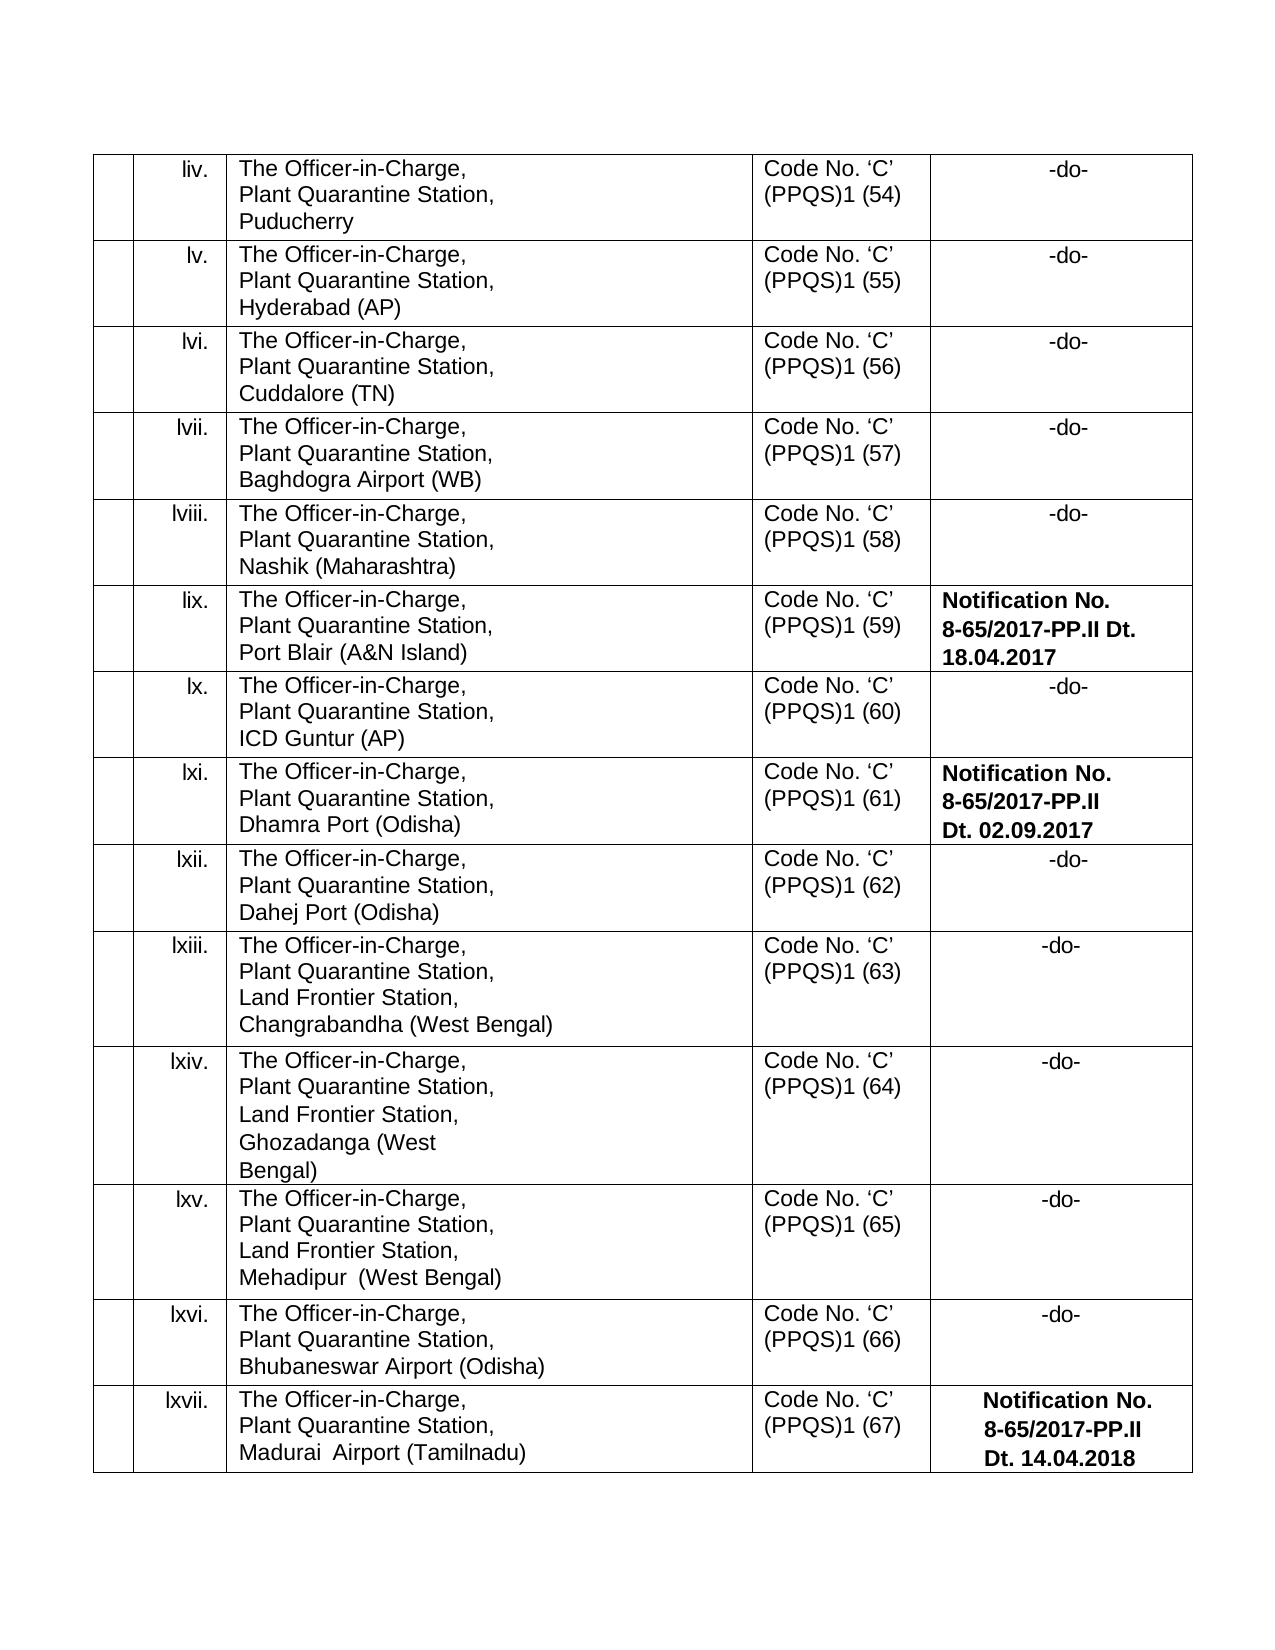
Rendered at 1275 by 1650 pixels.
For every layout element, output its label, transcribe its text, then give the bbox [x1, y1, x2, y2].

table_cell Notification No. 8-65/2017-PP.II Dt. 18.04.2017 [931, 586, 1192, 671]
table_cell Code No. ‘C’ (PPQS)1 (66) [753, 1300, 930, 1385]
table_cell [94, 845, 133, 931]
table_cell The Officer-in-Charge, Plant Quarantine Station, Land Frontier Station, Changrabandha (West Bengal) [227, 932, 752, 1046]
table_cell lxvii. [134, 1386, 226, 1472]
table_cell lxv. [134, 1185, 226, 1299]
table_cell lxiv. [134, 1047, 226, 1184]
table_cell [94, 241, 133, 326]
table_cell The Officer-in-Charge, Plant Quarantine Station, Dahej Port (Odisha) [227, 845, 752, 931]
table_cell -do- [931, 932, 1192, 1046]
table_cell lxii. [134, 845, 226, 931]
table_header liv. [134, 155, 226, 240]
table_cell lvi. [134, 327, 226, 412]
table_cell -do- [931, 845, 1192, 931]
table_cell lxvi. [134, 1300, 226, 1385]
table_cell Notification No. 8-65/2017-PP.II Dt. 02.09.2017 [931, 758, 1192, 844]
table_cell The Officer-in-Charge, Plant Quarantine Station, Dhamra Port (Odisha) [227, 758, 752, 844]
table_cell lxiii. [134, 932, 226, 1046]
table_cell [94, 1185, 133, 1299]
table_cell [94, 672, 133, 757]
table_cell -do- [931, 241, 1192, 326]
table_cell lv. [134, 241, 226, 326]
table_cell Code No. ‘C’ (PPQS)1 (64) [753, 1047, 930, 1184]
table_cell Code No. ‘C’ (PPQS)1 (55) [753, 241, 930, 326]
table_cell -do- [931, 327, 1192, 412]
table_cell Code No. ‘C’ (PPQS)1 (57) [753, 413, 930, 498]
table_cell [94, 413, 133, 498]
table_cell The Officer-in-Charge, Plant Quarantine Station, ICD Guntur (AP) [227, 672, 752, 757]
table_cell [94, 758, 133, 844]
table_cell The Officer-in-Charge, Plant Quarantine Station, Bhubaneswar Airport (Odisha) [227, 1300, 752, 1385]
table_cell Code No. ‘C’ (PPQS)1 (58) [753, 500, 930, 585]
table_cell The Officer-in-Charge, Plant Quarantine Station, Madurai Airport (Tamilnadu) [227, 1386, 752, 1472]
table_cell Code No. ‘C’ (PPQS)1 (60) [753, 672, 930, 757]
table_cell The Officer-in-Charge, Plant Quarantine Station, Port Blair (A&N Island) [227, 586, 752, 671]
table_cell [94, 327, 133, 412]
table_cell [94, 932, 133, 1046]
table_header Code No. ‘C’ (PPQS)1 (54) [753, 155, 930, 240]
table_cell Code No. ‘C’ (PPQS)1 (61) [753, 758, 930, 844]
table_cell lxi. [134, 758, 226, 844]
table_cell lx. [134, 672, 226, 757]
table_cell lix. [134, 586, 226, 671]
table_cell -do- [931, 672, 1192, 757]
table_cell Code No. ‘C’ (PPQS)1 (63) [753, 932, 930, 1046]
table_cell -do- [931, 1300, 1192, 1385]
table_cell The Officer-in-Charge, Plant Quarantine Station, Land Frontier Station, Ghozadanga (West Bengal) [227, 1047, 752, 1184]
table_cell Notification No. 8-65/2017-PP.II Dt. 14.04.2018 [931, 1386, 1192, 1472]
table_cell [94, 1300, 133, 1385]
table_header -do- [931, 155, 1192, 240]
table_cell -do- [931, 413, 1192, 498]
table_header [94, 155, 133, 240]
table_cell lvii. [134, 413, 226, 498]
table_cell The Officer-in-Charge, Plant Quarantine Station, Baghdogra Airport (WB) [227, 413, 752, 498]
table_cell -do- [931, 1047, 1192, 1184]
table_cell The Officer-in-Charge, Plant Quarantine Station, Nashik (Maharashtra) [227, 500, 752, 585]
table_header The Officer-in-Charge, Plant Quarantine Station, Puducherry [227, 155, 752, 240]
table_cell [94, 1386, 133, 1472]
table_cell Code No. ‘C’ (PPQS)1 (67) [753, 1386, 930, 1472]
table_cell Code No. ‘C’ (PPQS)1 (65) [753, 1185, 930, 1299]
table_cell The Officer-in-Charge, Plant Quarantine Station, Cuddalore (TN) [227, 327, 752, 412]
table_cell [94, 586, 133, 671]
table_cell The Officer-in-Charge, Plant Quarantine Station, Hyderabad (AP) [227, 241, 752, 326]
table_cell Code No. ‘C’ (PPQS)1 (59) [753, 586, 930, 671]
table_cell Code No. ‘C’ (PPQS)1 (56) [753, 327, 930, 412]
table_cell lviii. [134, 500, 226, 585]
table_cell [94, 1047, 133, 1184]
table_cell [94, 500, 133, 585]
table_cell Code No. ‘C’ (PPQS)1 (62) [753, 845, 930, 931]
table_cell -do- [931, 500, 1192, 585]
table_cell The Officer-in-Charge, Plant Quarantine Station, Land Frontier Station, Mehadipur (West Bengal) [227, 1185, 752, 1299]
table_cell -do- [931, 1185, 1192, 1299]
